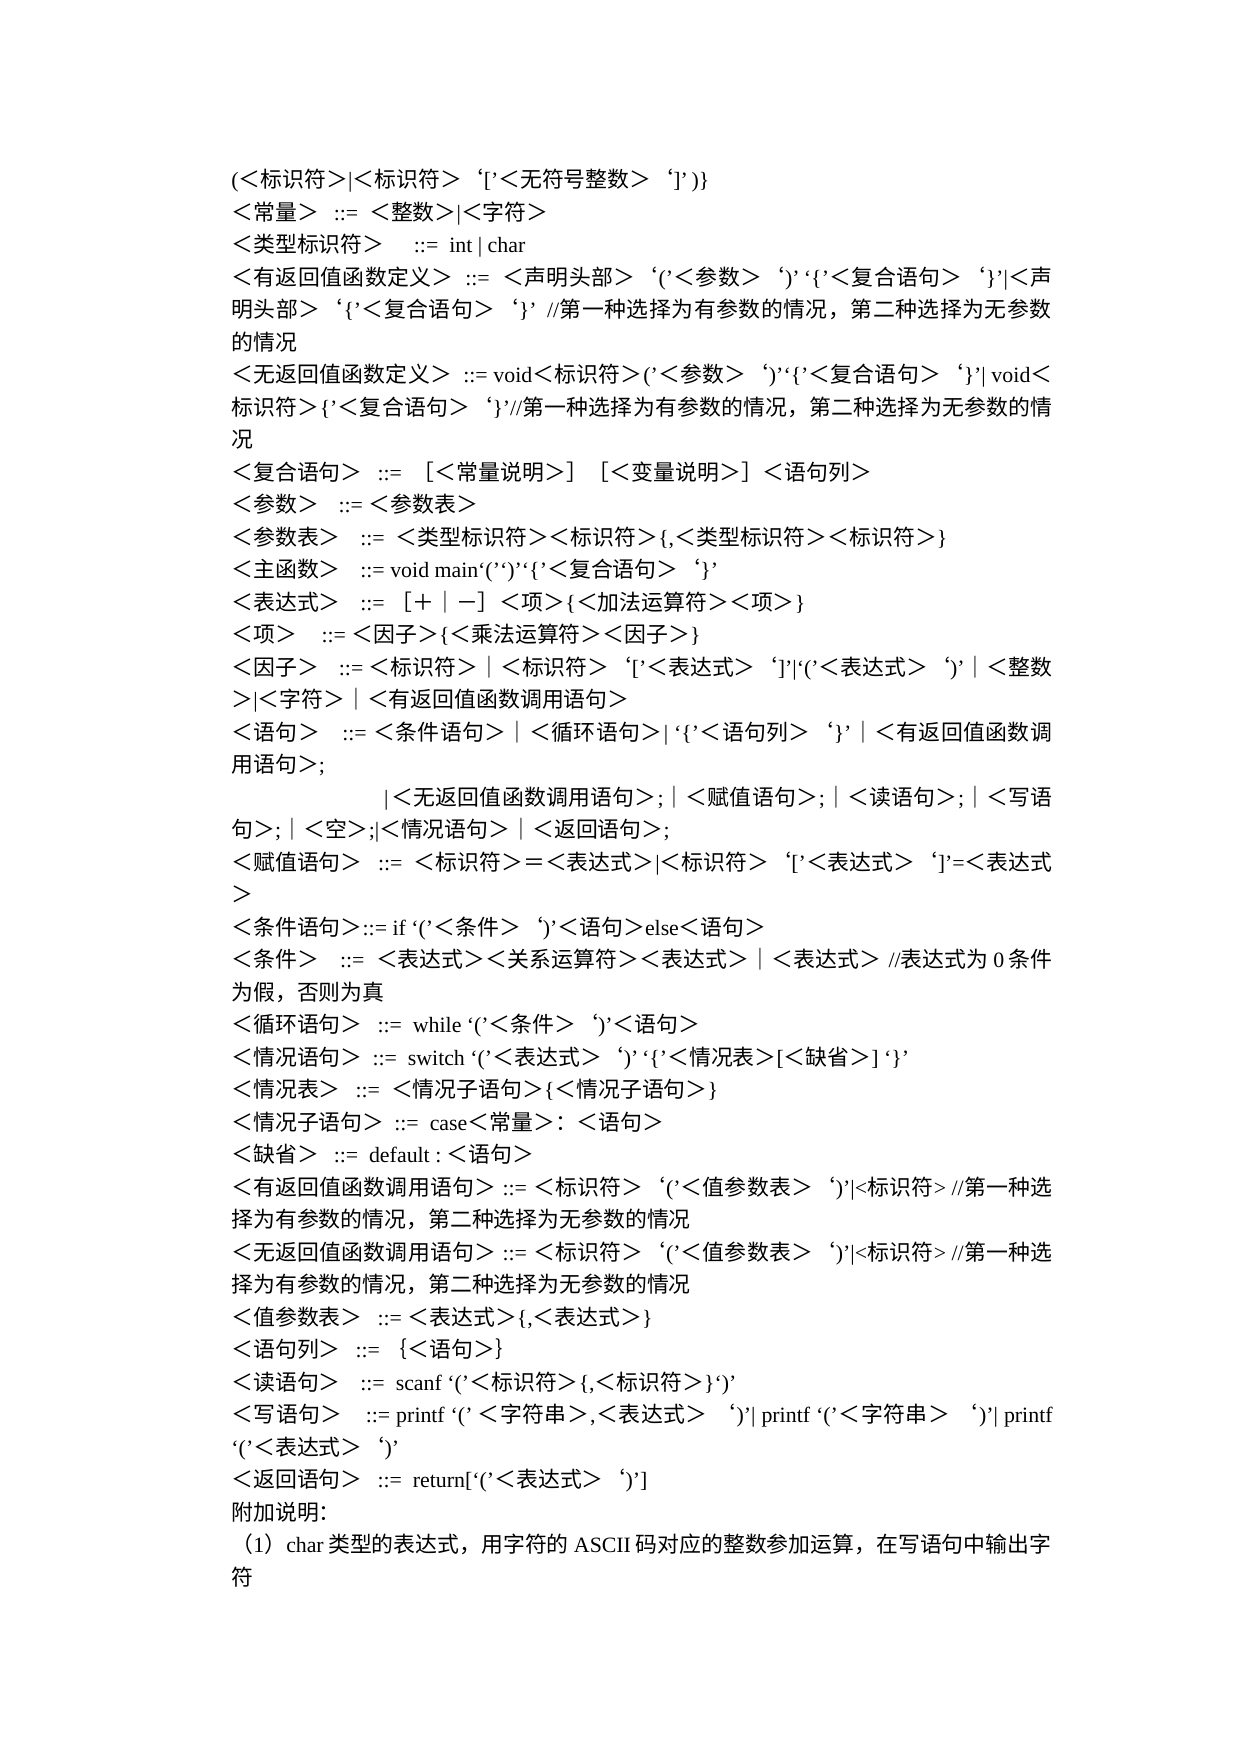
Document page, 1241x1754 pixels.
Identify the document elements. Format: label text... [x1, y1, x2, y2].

text ＜语句＞ ::= ＜条件语句＞｜＜循环语句＞| ‘{’＜语句列＞‘}’｜＜有返回值函数调用语句＞; [231, 714, 1053, 779]
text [231, 162, 1053, 194]
text （1）char类型的表达式，用字符的ASCII码对应的整数参加运算，在写语句中输出字符 [231, 1527, 1053, 1592]
text 附加说明： [231, 1494, 1053, 1527]
text ＜条件语句＞::= if ‘(’＜条件＞‘)’＜语句＞else＜语句＞ [231, 909, 1053, 942]
text ＜复合语句＞ ::= ［＜常量说明＞］［＜变量说明＞］＜语句列＞ [231, 454, 1053, 487]
text ＜值参数表＞ ::= ＜表达式＞{,＜表达式＞} [231, 1299, 1053, 1332]
text |＜无返回值函数调用语句＞;｜＜赋值语句＞;｜＜读语句＞;｜＜写语句＞;｜＜空＞;|＜情况语句＞｜＜返回语句＞; [231, 779, 1053, 844]
text ＜有返回值函数调用语句＞ ::= ＜标识符＞‘(’＜值参数表＞‘)’|<标识符> //第一种选择为有参数的情况，第二种选择为无参数的情况 [231, 1169, 1053, 1234]
text ＜主函数＞ ::= void main‘(’‘)’‘{’＜复合语句＞‘}’ [231, 552, 1053, 584]
text ＜常量＞ ::= ＜整数＞|＜字符＞ [231, 194, 1053, 227]
text ＜因子＞ ::= ＜标识符＞｜＜标识符＞‘[’＜表达式＞‘]’|‘(’＜表达式＞‘)’｜＜整数＞|＜字符＞｜＜有返回值函数调用语句＞ [231, 649, 1053, 714]
text ＜写语句＞ ::= printf ‘(’ ＜字符串＞,＜表达式＞ ‘)’| printf ‘(’＜字符串＞ ‘)’| printf ‘(’＜表达式＞‘)’ [231, 1397, 1053, 1462]
text ＜读语句＞ ::= scanf ‘(’＜标识符＞{,＜标识符＞}‘)’ [231, 1364, 1053, 1397]
text ＜循环语句＞ ::= while ‘(’＜条件＞‘)’＜语句＞ [231, 1007, 1053, 1039]
text ＜无返回值函数定义＞ ::= void＜标识符＞(’＜参数＞‘)’‘{’＜复合语句＞‘}’| void＜标识符＞{’＜复合语句＞‘}’//第一种选择为有参数的情况，第二种选择为无参数的情况 [231, 357, 1053, 454]
text ＜类型标识符＞ ::= int | char [231, 227, 1053, 259]
text ＜赋值语句＞ ::= ＜标识符＞＝＜表达式＞|＜标识符＞‘[’＜表达式＞‘]’=＜表达式＞ [231, 844, 1053, 909]
text ＜项＞ ::= ＜因子＞{＜乘法运算符＞＜因子＞} [231, 617, 1053, 649]
text ＜有返回值函数定义＞ ::= ＜声明头部＞‘(’＜参数＞‘)’ ‘{’＜复合语句＞‘}’|＜声明头部＞‘{’＜复合语句＞‘}’ //第一种选择为有参数的情况，第二种选择为无参数的情况 [231, 259, 1053, 357]
text ＜语句列＞ ::= ｛＜语句＞｝ [231, 1332, 1053, 1364]
text ＜参数＞ ::= ＜参数表＞ [231, 487, 1053, 519]
text ＜情况子语句＞ ::= case＜常量＞：＜语句＞ [231, 1104, 1053, 1137]
text ＜缺省＞ ::= default : ＜语句＞ [231, 1137, 1053, 1169]
text ＜无返回值函数调用语句＞ ::= ＜标识符＞‘(’＜值参数表＞‘)’|<标识符> //第一种选择为有参数的情况，第二种选择为无参数的情况 [231, 1234, 1053, 1299]
text ＜条件＞ ::= ＜表达式＞＜关系运算符＞＜表达式＞｜＜表达式＞ //表达式为0条件为假，否则为真 [231, 942, 1053, 1007]
text ＜情况表＞ ::= ＜情况子语句＞{＜情况子语句＞} [231, 1072, 1053, 1104]
text ＜返回语句＞ ::= return[‘(’＜表达式＞‘)’] [231, 1462, 1053, 1494]
text ＜表达式＞ ::= ［＋｜－］＜项＞{＜加法运算符＞＜项＞} [231, 584, 1053, 617]
text ＜情况语句＞ ::= switch ‘(’＜表达式＞‘)’ ‘{’＜情况表＞[＜缺省＞] ‘}’ [231, 1039, 1053, 1072]
text ＜参数表＞ ::= ＜类型标识符＞＜标识符＞{,＜类型标识符＞＜标识符＞} [231, 519, 1053, 552]
